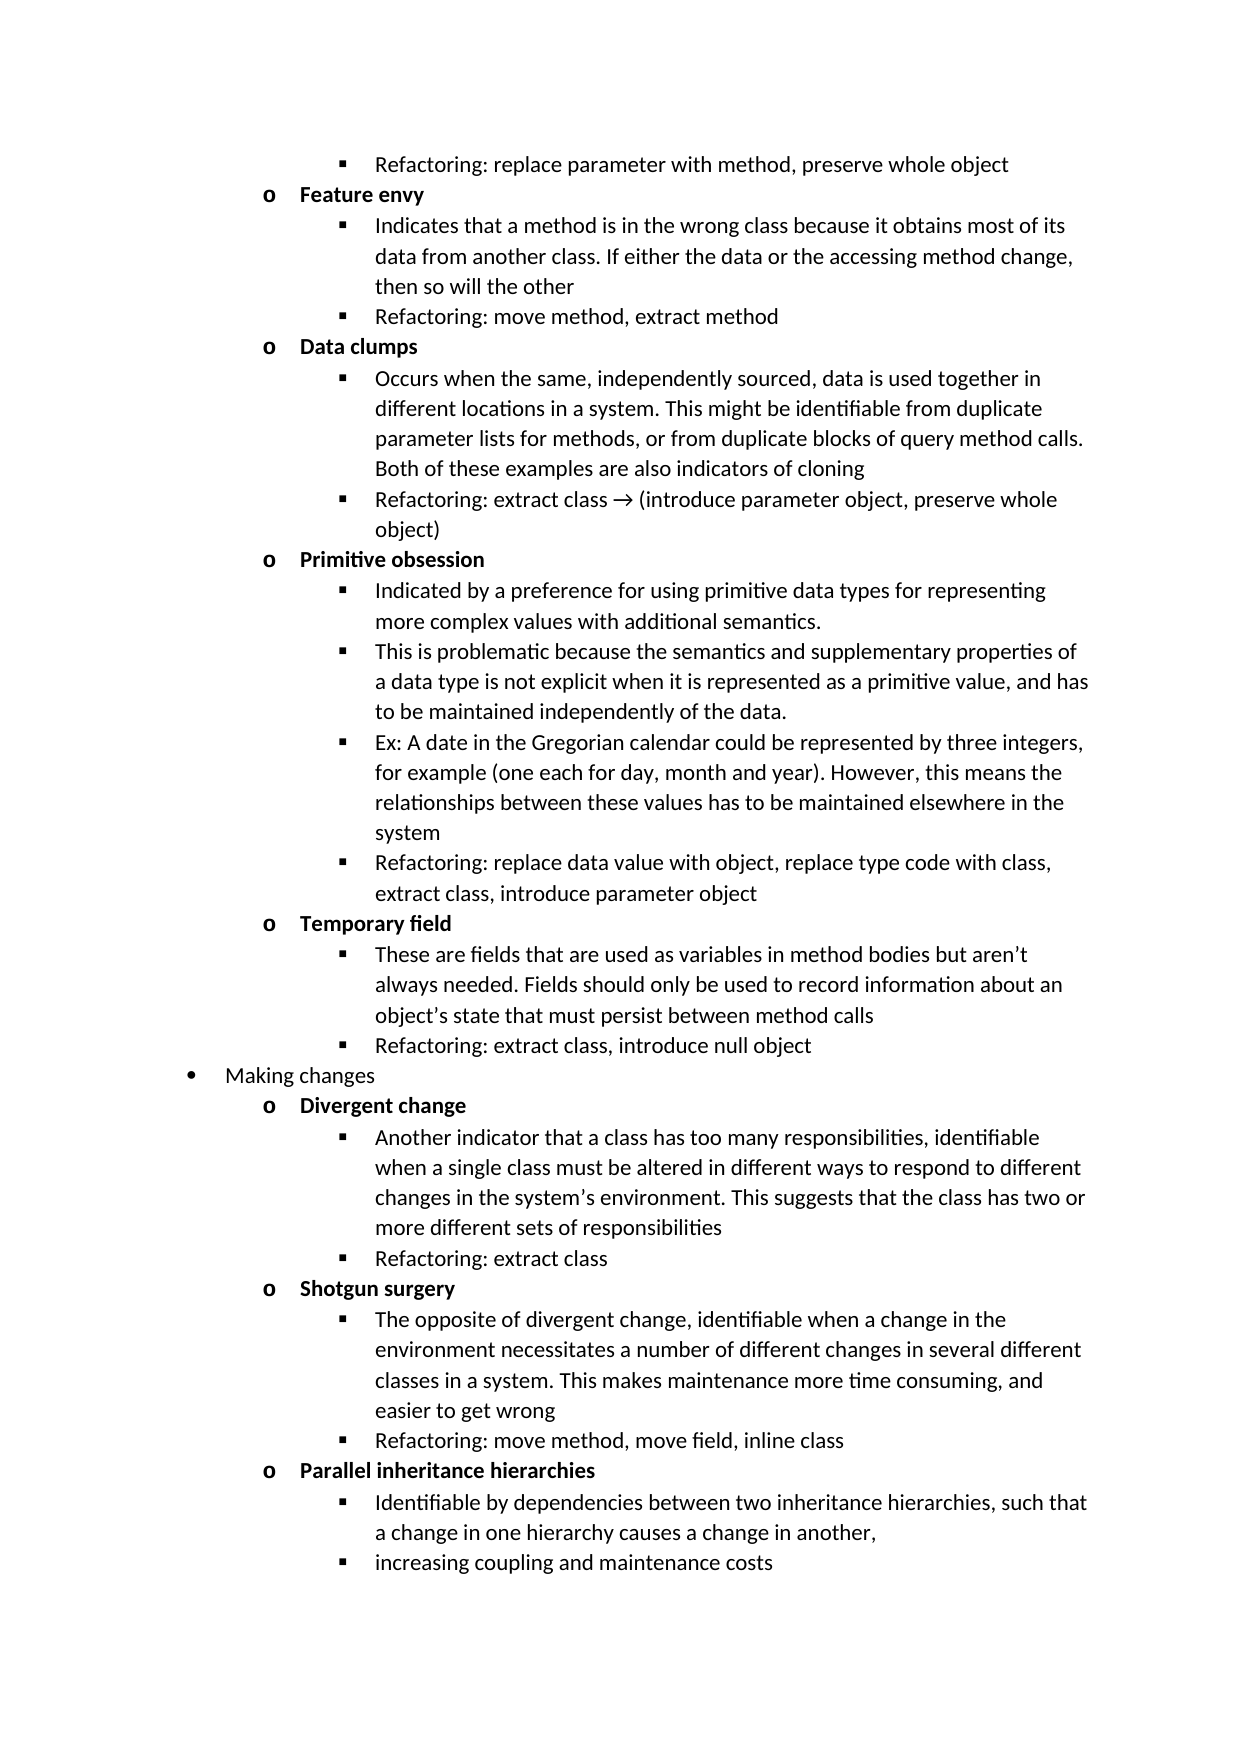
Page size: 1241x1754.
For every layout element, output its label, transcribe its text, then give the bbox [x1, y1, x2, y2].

list Refactoring: extract class [337, 1244, 1090, 1272]
list This is problematic because the semantics and supplementary properties of a data type is not explicit when it is represented as a primitive value, and has to be maintained independently of the data. [337, 637, 1090, 726]
list increasing coupling and maintenance costs [337, 1548, 1090, 1576]
list Refactoring: extract class, introduce null object [337, 1031, 1090, 1059]
list These are fields that are used as variables in method bodies but aren’t always needed. Fields should only be used to record information about an object’s state that must persist between method calls [337, 940, 1090, 1029]
list Primitive obsession [262, 545, 1090, 574]
list Refactoring: move method, move field, inline class [337, 1426, 1090, 1454]
list Parallel inheritance hierarchies [262, 1456, 1090, 1486]
list Indicated by a preference for using primitive data types for representing more complex values with additional semantics. [337, 577, 1090, 635]
list Identifiable by dependencies between two inheritance hierarchies, such that a change in one hierarchy causes a change in another, [337, 1488, 1090, 1546]
list Temporary field [262, 909, 1090, 938]
list Indicates that a method is in the wrong class because it obtains most of its data from another class. If either the data or the accessing method change, then so will the other [337, 212, 1090, 300]
list Divergent change [262, 1091, 1090, 1121]
list Occurs when the same, independently sourced, data is used together in different locations in a system. This might be identifiable from duplicate parameter lists for methods, or from duplicate blocks of query method calls. Both of these examples are also indicators of cloning [337, 364, 1090, 483]
list Another indicator that a class has too many responsibilities, identifiable when a single class must be altered in different ways to respond to different changes in the system’s environment. This suggests that the class has two or more different sets of responsibilities [337, 1123, 1090, 1242]
list Data clumps [262, 332, 1090, 362]
list Ex: A date in the Gregorian calendar could be represented by three integers, for example (one each for day, month and year). However, this means the relationships between these values has to be maintained elsewhere in the system [337, 728, 1090, 846]
list Refactoring: extract class → (introduce parameter object, preserve whole object) [337, 485, 1090, 543]
list Refactoring: move method, extract method [337, 302, 1090, 330]
list Making changes [187, 1061, 1090, 1089]
list Refactoring: replace data value with object, replace type code with class, extract class, introduce parameter object [337, 848, 1090, 907]
list Feature envy [262, 180, 1090, 209]
list The opposite of divergent change, identifiable when a change in the environment necessitates a number of different changes in several different classes in a system. This makes maintenance more time consuming, and easier to get wrong [337, 1305, 1090, 1424]
list Refactoring: replace parameter with method, preserve whole object [337, 150, 1090, 178]
list Shotgun surgery [262, 1274, 1090, 1303]
